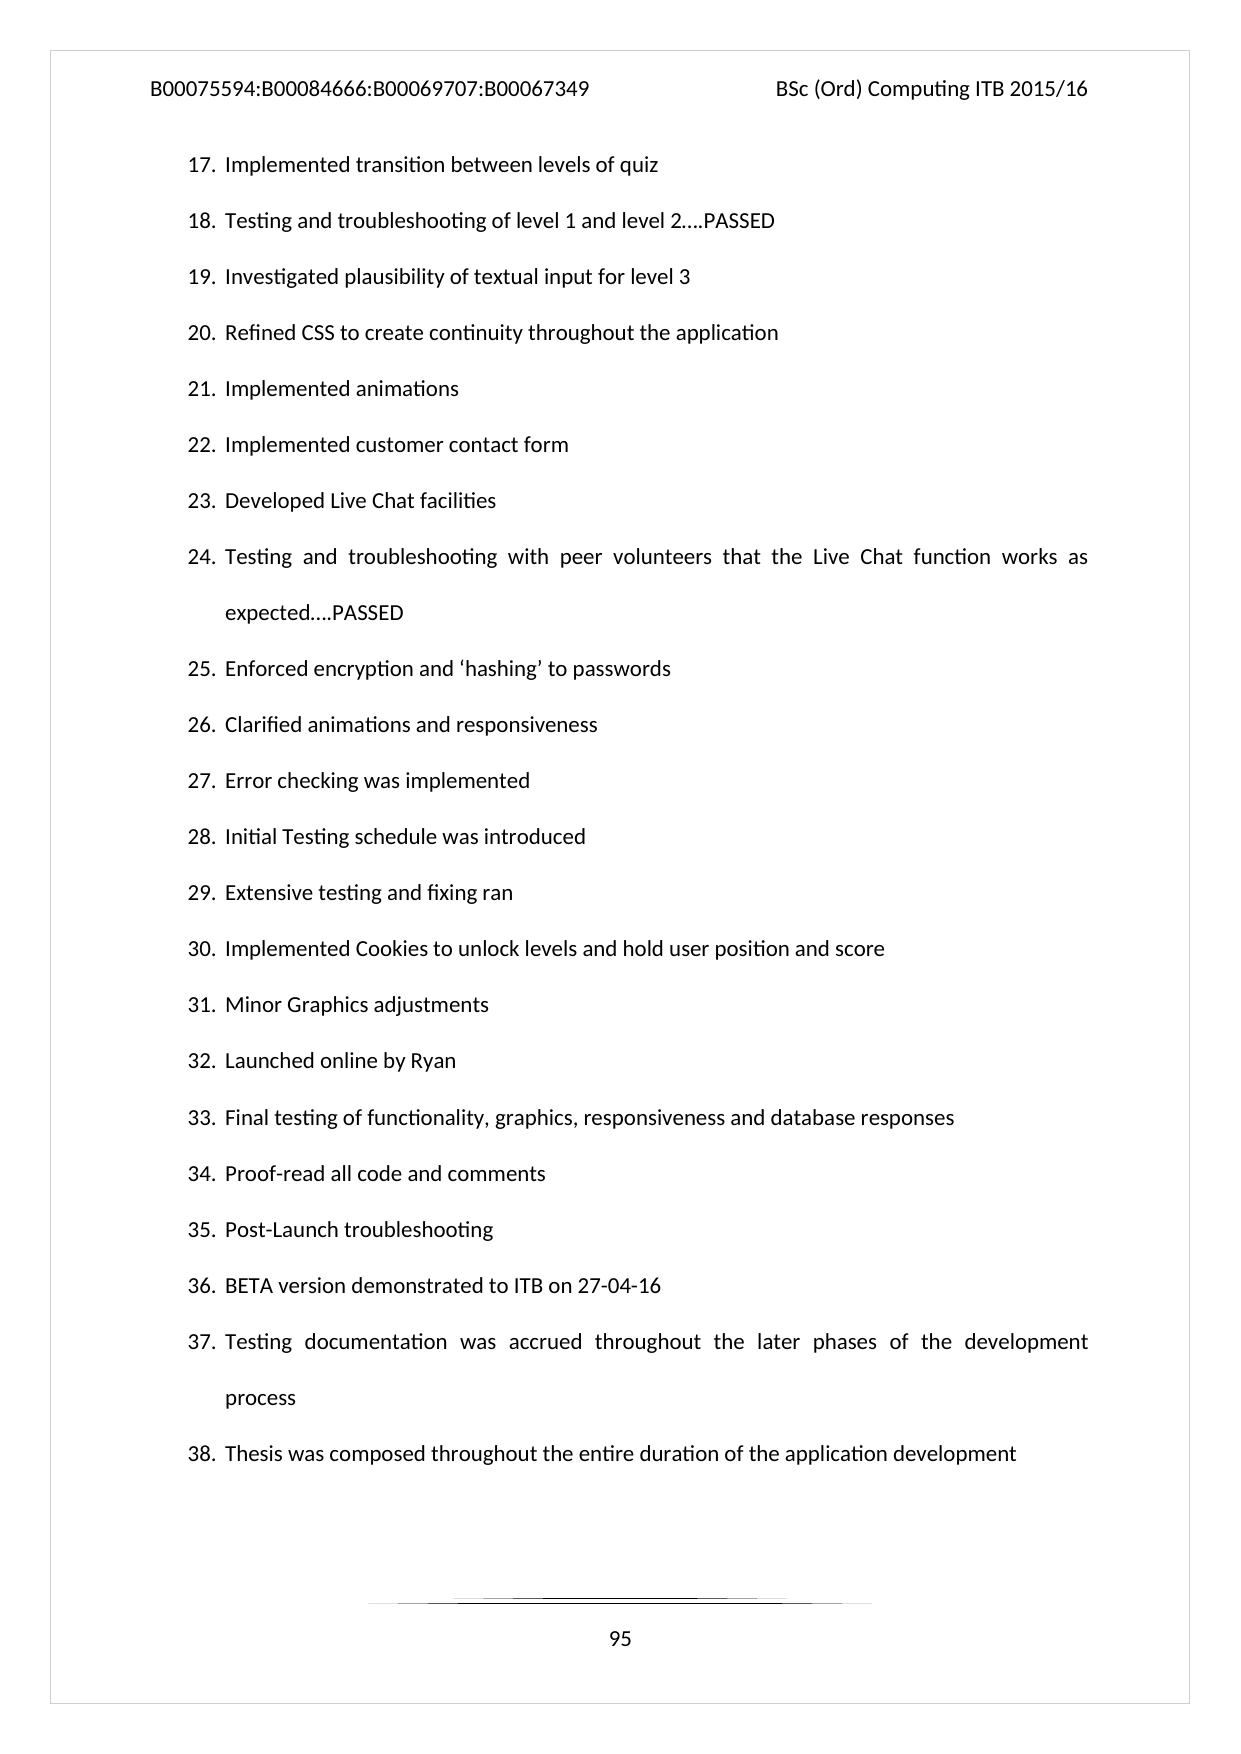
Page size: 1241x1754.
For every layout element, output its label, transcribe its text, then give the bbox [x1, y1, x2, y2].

list Implemented Cookies to unlock levels and hold user position and score [187, 934, 1090, 963]
list Launched online by Ryan [187, 1047, 1090, 1075]
list Minor Graphics adjustments [187, 991, 1090, 1019]
list Extensive testing and fixing ran [187, 878, 1090, 907]
list Developed Live Chat facilities [187, 486, 1090, 514]
list Clarified animations and responsiveness [187, 710, 1090, 738]
list Testing and troubleshooting with peer volunteers that the Live Chat function works as expected….PASSED [187, 542, 1090, 626]
list Error checking was implemented [187, 766, 1090, 794]
list Refined CSS to create continuity throughout the application [187, 318, 1090, 346]
list Post-Launch troubleshooting [187, 1215, 1090, 1243]
list Investigated plausibility of textual input for level 3 [187, 262, 1090, 290]
list Implemented transition between levels of quiz [187, 150, 1090, 178]
list Thesis was composed throughout the entire duration of the application development [187, 1439, 1090, 1467]
list Testing and troubleshooting of level 1 and level 2….PASSED [187, 206, 1090, 234]
list BETA version demonstrated to ITB on 27-04-16 [187, 1271, 1090, 1299]
list Proof-read all code and comments [187, 1159, 1090, 1187]
list Implemented animations [187, 374, 1090, 402]
list Enforced encryption and ‘hashing’ to passwords [187, 654, 1090, 682]
list Implemented customer contact form [187, 430, 1090, 458]
list Final testing of functionality, graphics, responsiveness and database responses [187, 1103, 1090, 1131]
list Testing documentation was accrued throughout the later phases of the development process [187, 1327, 1090, 1411]
list Initial Testing schedule was introduced [187, 822, 1090, 851]
